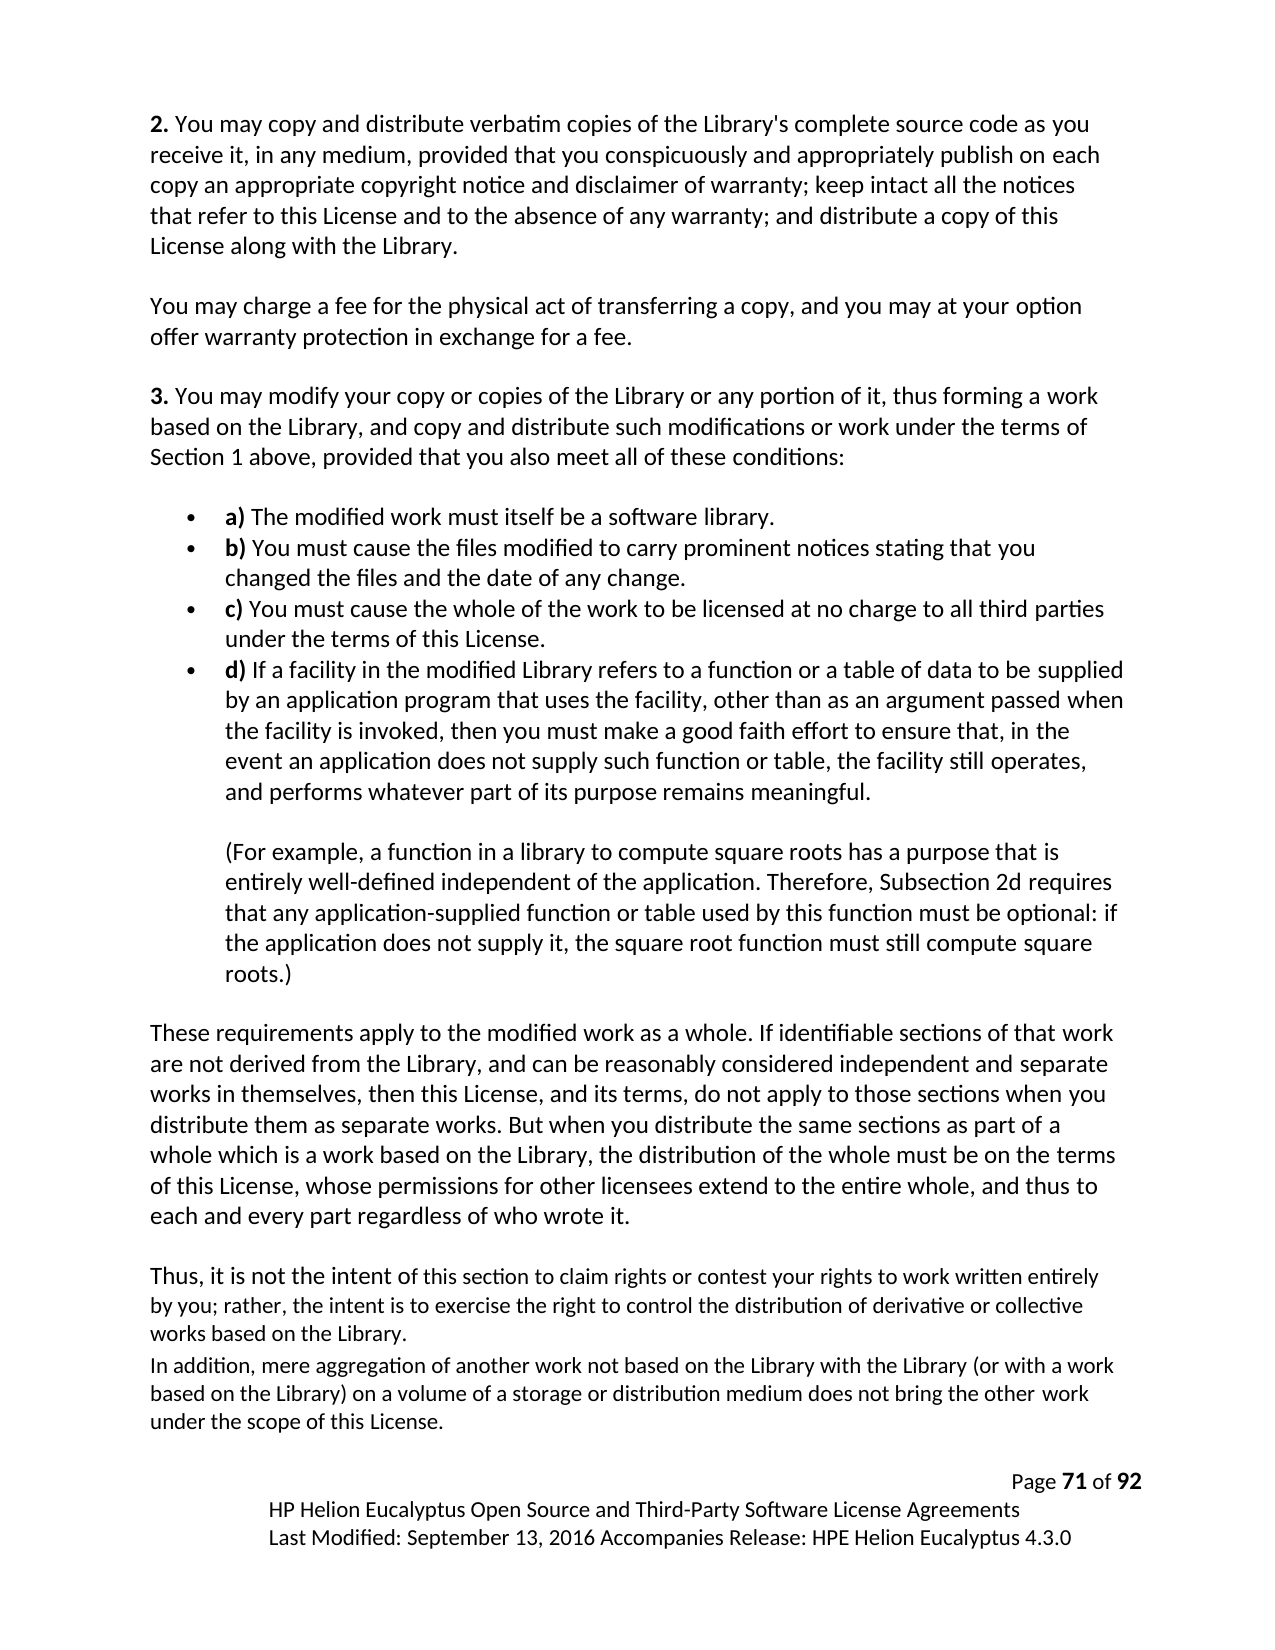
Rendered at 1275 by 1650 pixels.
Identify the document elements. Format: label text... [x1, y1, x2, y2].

text These requirements apply to the modified work as a whole. If identifiable sections of that work are not derived from the Library, and can be reasonably considered independent and separate works in themselves, then this License, and its terms, do not apply to those sections when you distribute them as separate works. But when you distribute the same sections as part of a whole which is a work based on the Library, the distribution of the whole must be on the terms of this License, whose permissions for other licensees extend to the entire whole, and thus to each and every part regardless of who wrote it. [150, 1017, 1116, 1231]
list c) You must cause the whole of the work to be licensed at no charge to all third parties under the terms of this License. [187, 593, 1105, 654]
text Thus, it is not the intent of this section to claim rights or contest your rights to work written entirely by you; rather, the intent is to exercise the right to control the distribution of derivative or collective works based on the Library. [150, 1260, 1114, 1347]
text (For example, a function in a library to compute square roots has a purpose that is entirely well-defined independent of the application. Therefore, Subsection 2d requires that any application-supplied function or table used by this function must be optional: if the application does not supply it, the square root function must still compute square roots.) [225, 836, 1122, 988]
list a) The modified work must itself be a software library. [187, 501, 1122, 532]
list You may copy and distribute verbatim copies of the Library's complete source code as you receive it, in any medium, provided that you conspicuously and appropriately publish on each copy an appropriate copyright notice and disclaimer of warranty; keep intact all the notices that refer to this License and to the absence of any warranty; and distribute a copy of this License along with the Library. [150, 108, 1122, 261]
text In addition, mere aggregation of another work not based on the Library with the Library (or with a work based on the Library) on a volume of a storage or distribution medium does not bring the other work under the scope of this License. [150, 1351, 1122, 1435]
text You may charge a fee for the physical act of transferring a copy, and you may at your option offer warranty protection in exchange for a fee. [150, 290, 1122, 351]
list b) You must cause the files modified to carry prominent notices stating that you changed the files and the date of any change. [187, 532, 1036, 593]
list You may modify your copy or copies of the Library or any portion of it, thus forming a work based on the Library, and copy and distribute such modifications or work under the terms of Section 1 above, provided that you also meet all of these conditions: [150, 380, 1098, 472]
list d) If a facility in the modified Library refers to a function or a table of data to be supplied by an application program that uses the facility, other than as an argument passed when the facility is invoked, then you must make a good faith effort to ensure that, in the event an application does not supply such function or table, the facility still operates, and performs whatever part of its purpose remains meaningful. [187, 654, 1124, 806]
